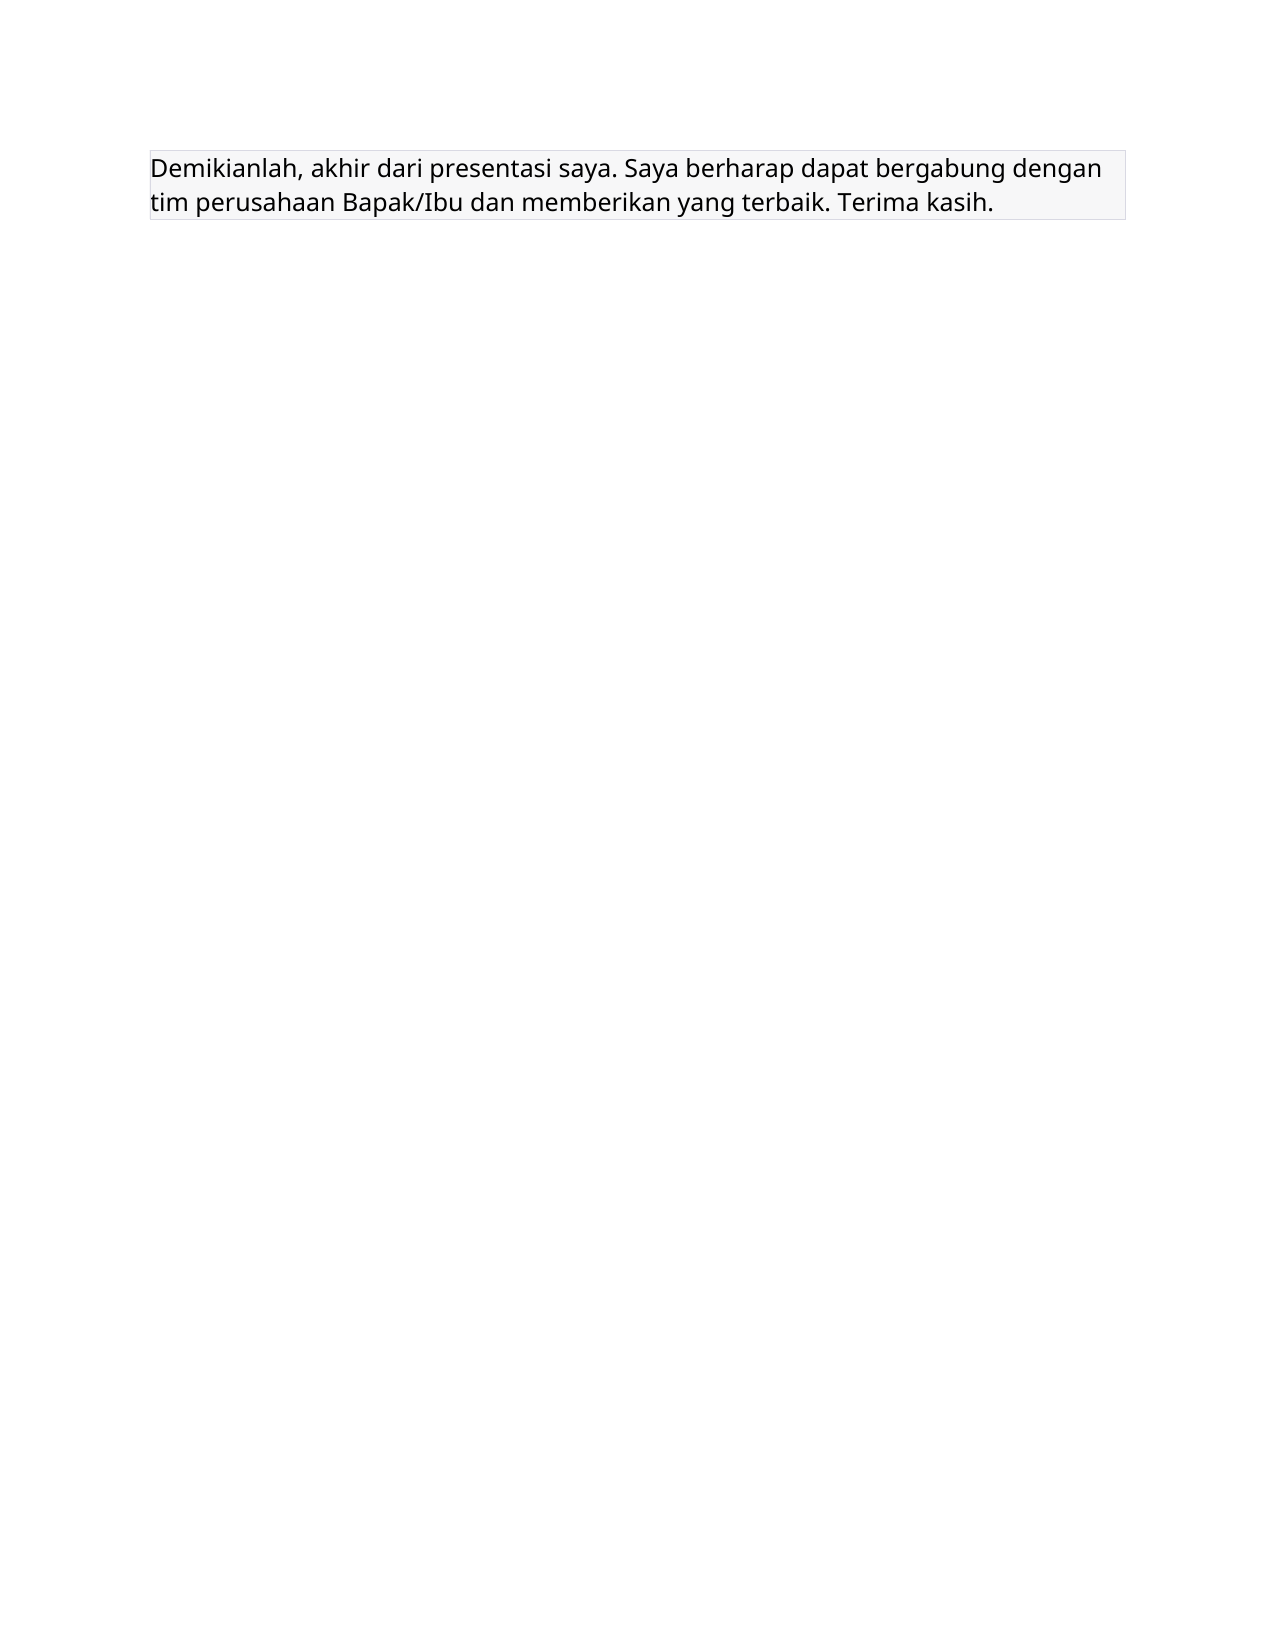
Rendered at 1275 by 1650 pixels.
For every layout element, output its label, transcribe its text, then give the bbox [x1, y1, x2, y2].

text Demikianlah, akhir dari presentasi saya. Saya berharap dapat bergabung dengan tim perusahaan Bapak/Ibu dan memberikan yang terbaik. Terima kasih. [151, 151, 1125, 219]
